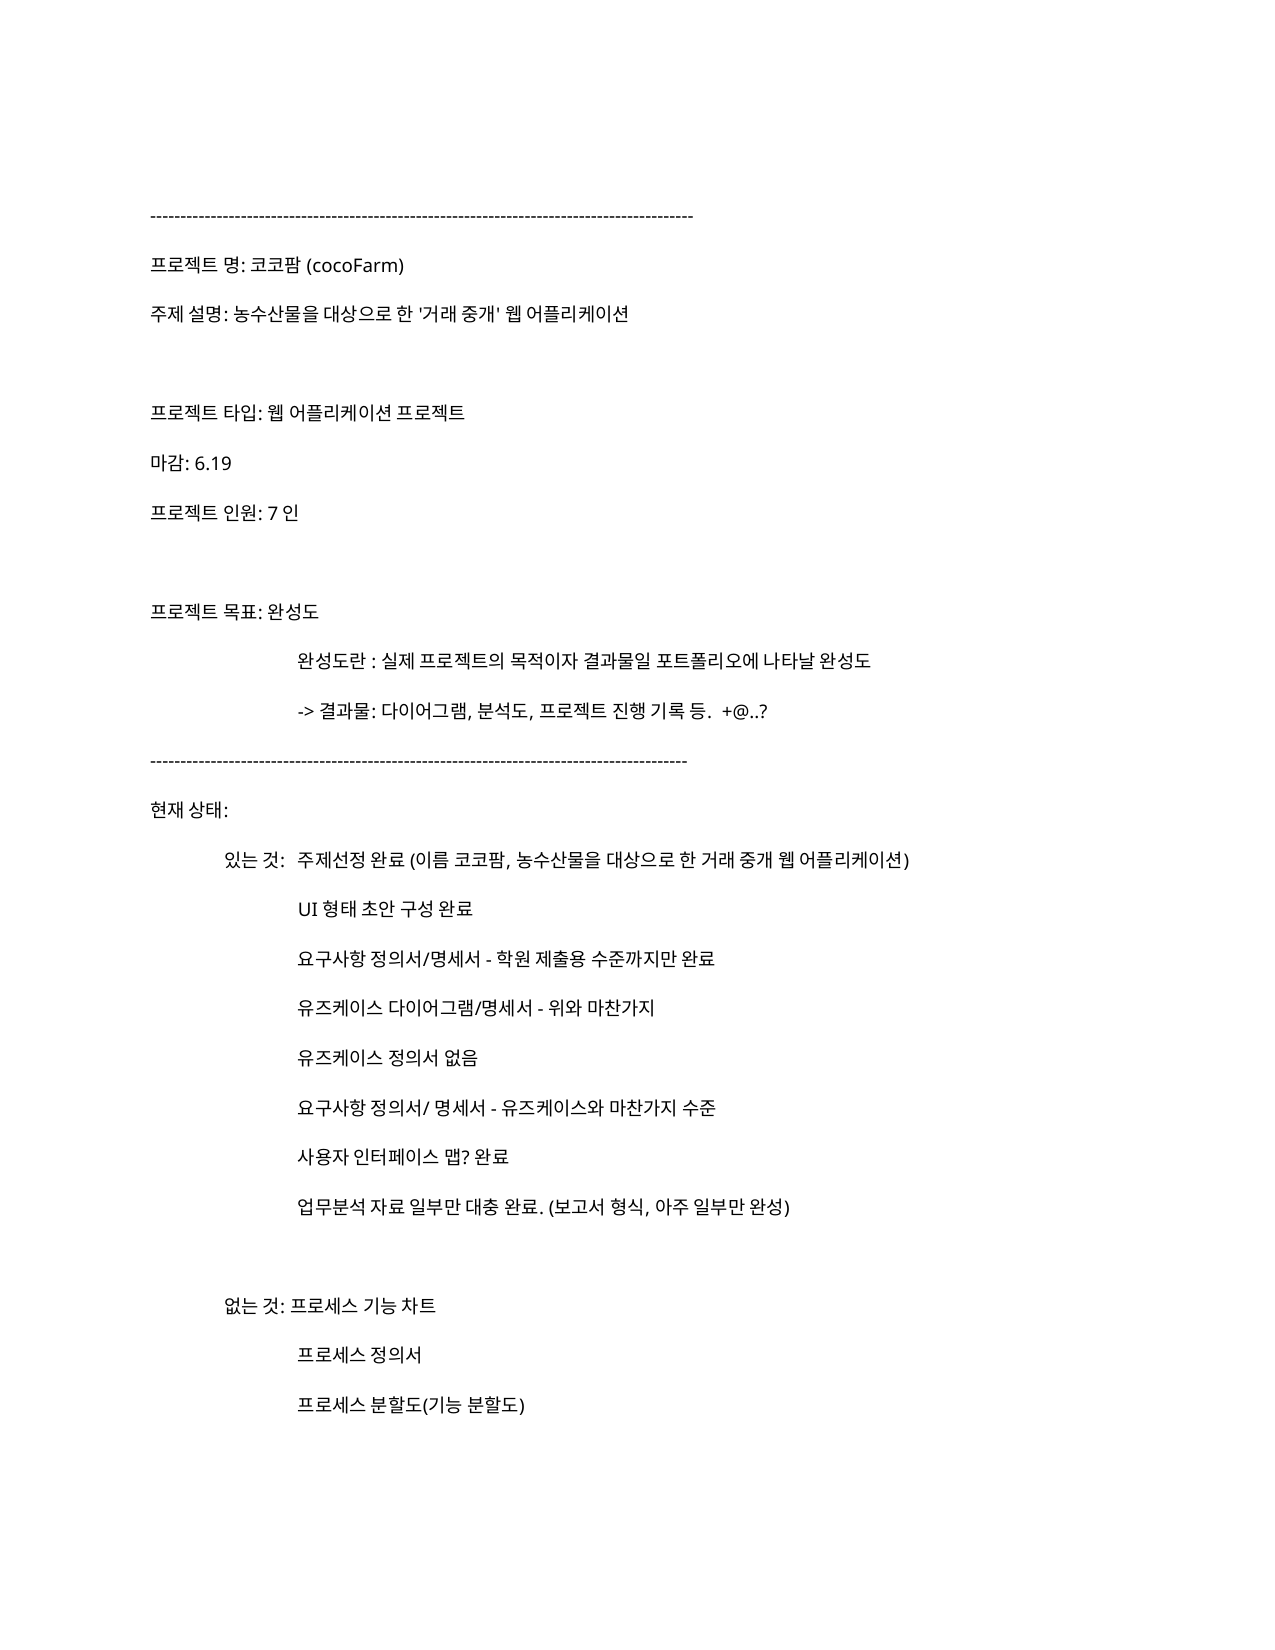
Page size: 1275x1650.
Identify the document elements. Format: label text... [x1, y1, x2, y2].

text 마감: 6.19 [150, 447, 1125, 476]
text 유즈케이스 정의서 없음 [150, 1042, 1125, 1071]
text 완성도란 : 실제 프로젝트의 목적이자 결과물일 포트폴리오에 나타날 완성도 [150, 646, 1125, 674]
text 현재 상태: [150, 794, 1125, 823]
text 유즈케이스 다이어그램/명세서 - 위와 마찬가지 [150, 993, 1125, 1022]
text 프로젝트 인원: 7인 [150, 497, 1125, 526]
text 프로젝트 목표: 완성도 [150, 596, 1125, 625]
text 프로세스 분할도(기능 분할도) [150, 1389, 1125, 1418]
text ------------------------------------------------------------------------------------------ [150, 199, 1125, 228]
text 주제 설명: 농수산물을 대상으로 한 '거래 중개' 웹 어플리케이션 [150, 299, 1125, 327]
text 있는 것: 주제선정 완료 (이름 코코팜, 농수산물을 대상으로 한 거래 중개 웹 어플리케이션) [150, 844, 1125, 873]
text UI 형태 초안 구성 완료 [150, 894, 1125, 922]
text ----------------------------------------------------------------------------------------- [150, 745, 1125, 774]
text 프로젝트 명: 코코팜 (cocoFarm) [150, 249, 1125, 278]
text 요구사항 정의서/ 명세서 - 유즈케이스와 마찬가지 수준 [150, 1092, 1125, 1121]
text -> 결과물: 다이어그램, 분석도, 프로젝트 진행 기록 등. +@..? [150, 695, 1125, 724]
text 없는 것: 프로세스 기능 차트 [150, 1290, 1125, 1319]
text 프로세스 정의서 [150, 1340, 1125, 1369]
text 업무분석 자료 일부만 대충 완료. (보고서 형식, 아주 일부만 완성) [150, 1191, 1125, 1220]
text 사용자 인터페이스 맵? 완료 [150, 1142, 1125, 1170]
text 요구사항 정의서/명세서 - 학원 제출용 수준까지만 완료 [150, 943, 1125, 972]
text 프로젝트 타입: 웹 어플리케이션 프로젝트 [150, 398, 1125, 427]
